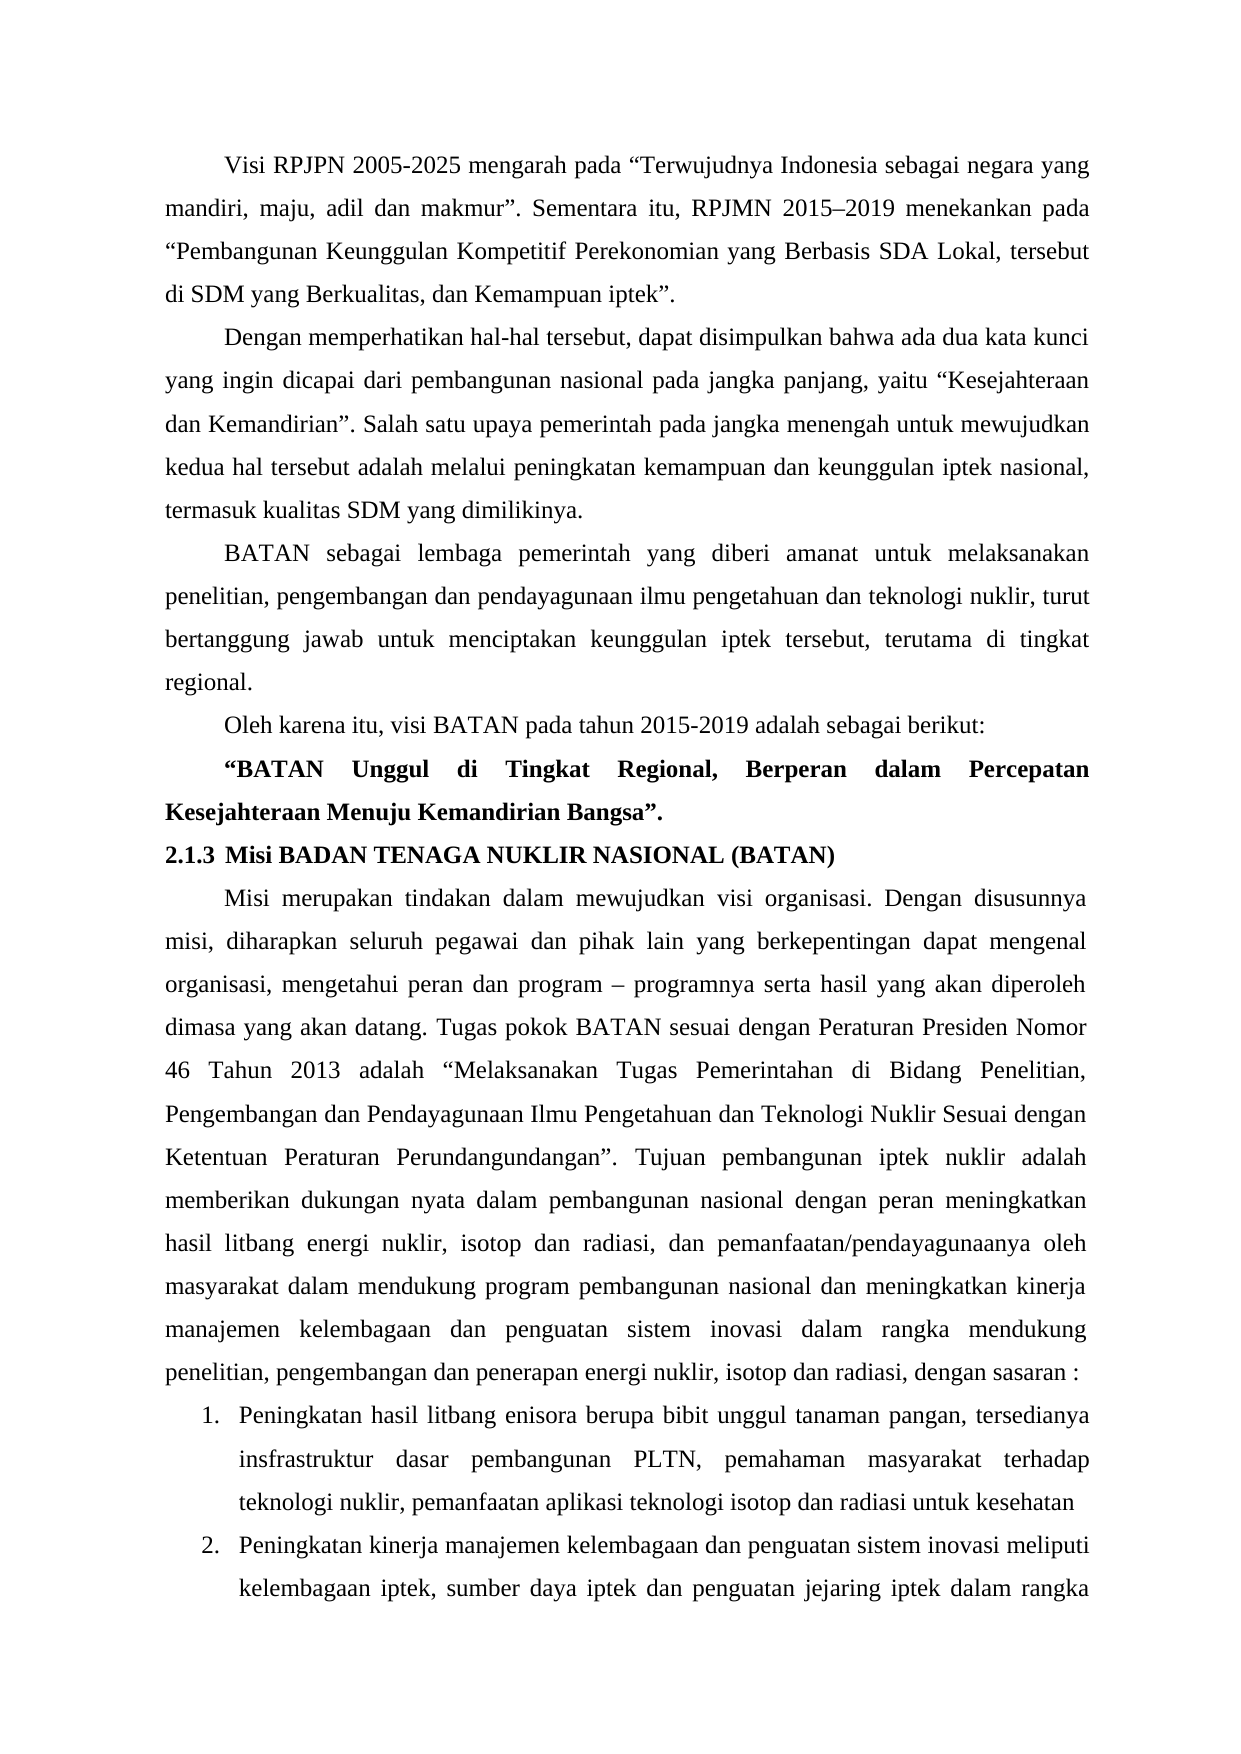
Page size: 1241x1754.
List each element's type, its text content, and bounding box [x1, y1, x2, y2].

text Misi merupakan tindakan dalam mewujudkan visi organisasi. Dengan disusunnya misi, diharapkan seluruh pegawai dan pihak lain yang berkepentingan dapat mengenal organisasi, mengetahui peran dan program – programnya serta hasil yang akan diperoleh dimasa yang akan datang. Tugas pokok BATAN sesuai dengan Peraturan Presiden Nomor 46 Tahun 2013 adalah “Melaksanakan Tugas Pemerintahan di Bidang Penelitian, Pengembangan dan Pendayagunaan Ilmu Pengetahuan dan Teknologi Nuklir Sesuai dengan Ketentuan Peraturan Perundangundangan”. Tujuan pembangunan iptek nuklir adalah memberikan dukungan nyata dalam pembangunan nasional dengan peran meningkatkan hasil litbang energi nuklir, isotop dan radiasi, dan pemanfaatan/pendayagunaanya oleh masyarakat dalam mendukung program pembangunan nasional dan meningkatkan kinerja manajemen kelembagaan dan penguatan sistem inovasi dalam rangka mendukung penelitian, pengembangan dan penerapan energi nuklir, isotop dan radiasi, dengan sasaran : [165, 883, 1087, 1386]
text BATAN sebagai lembaga pemerintah yang diberi amanat untuk melaksanakan penelitian, pengembangan dan pendayagunaan ilmu pengetahuan dan teknologi nuklir, turut bertanggung jawab untuk menciptakan keunggulan iptek tersebut, terutama di tingkat regional. [165, 538, 1090, 696]
text “BATAN Unggul di Tingkat Regional, Berperan dalam Percepatan Kesejahteraan Menuju Kemandirian Bangsa”. [165, 754, 1090, 826]
text Dengan memperhatikan hal-hal tersebut, dapat disimpulkan bahwa ada dua kata kunci yang ingin dicapai dari pembangunan nasional pada jangka panjang, yaitu “Kesejahteraan dan Kemandirian”. Salah satu upaya pemerintah pada jangka menengah untuk mewujudkan kedua hal tersebut adalah melalui peningkatan kemampuan dan keunggulan iptek nasional, termasuk kualitas SDM yang dimilikinya. [165, 322, 1090, 524]
list Peningkatan hasil litbang enisora berupa bibit unggul tanaman pangan, tersedianya insfrastruktur dasar pembangunan PLTN, pemahaman masyarakat terhadap teknologi nuklir, pemanfaatan aplikasi teknologi isotop dan radiasi untuk kesehatan [201, 1401, 1090, 1516]
subtitle Misi BADAN TENAGA NUKLIR NASIONAL (BATAN) [165, 840, 1090, 869]
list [201, 1530, 1090, 1602]
text Oleh karena itu, visi BATAN pada tahun 2015-2019 adalah sebagai berikut: [165, 711, 1090, 739]
text Visi RPJPN 2005-2025 mengarah pada “Terwujudnya Indonesia sebagai negara yang mandiri, maju, adil dan makmur”. Sementara itu, RPJMN 2015–2019 menekankan pada “Pembangunan Keunggulan Kompetitif Perekonomian yang Berbasis SDA Lokal, tersebut di SDM yang Berkualitas, dan Kemampuan iptek”. [165, 150, 1090, 308]
